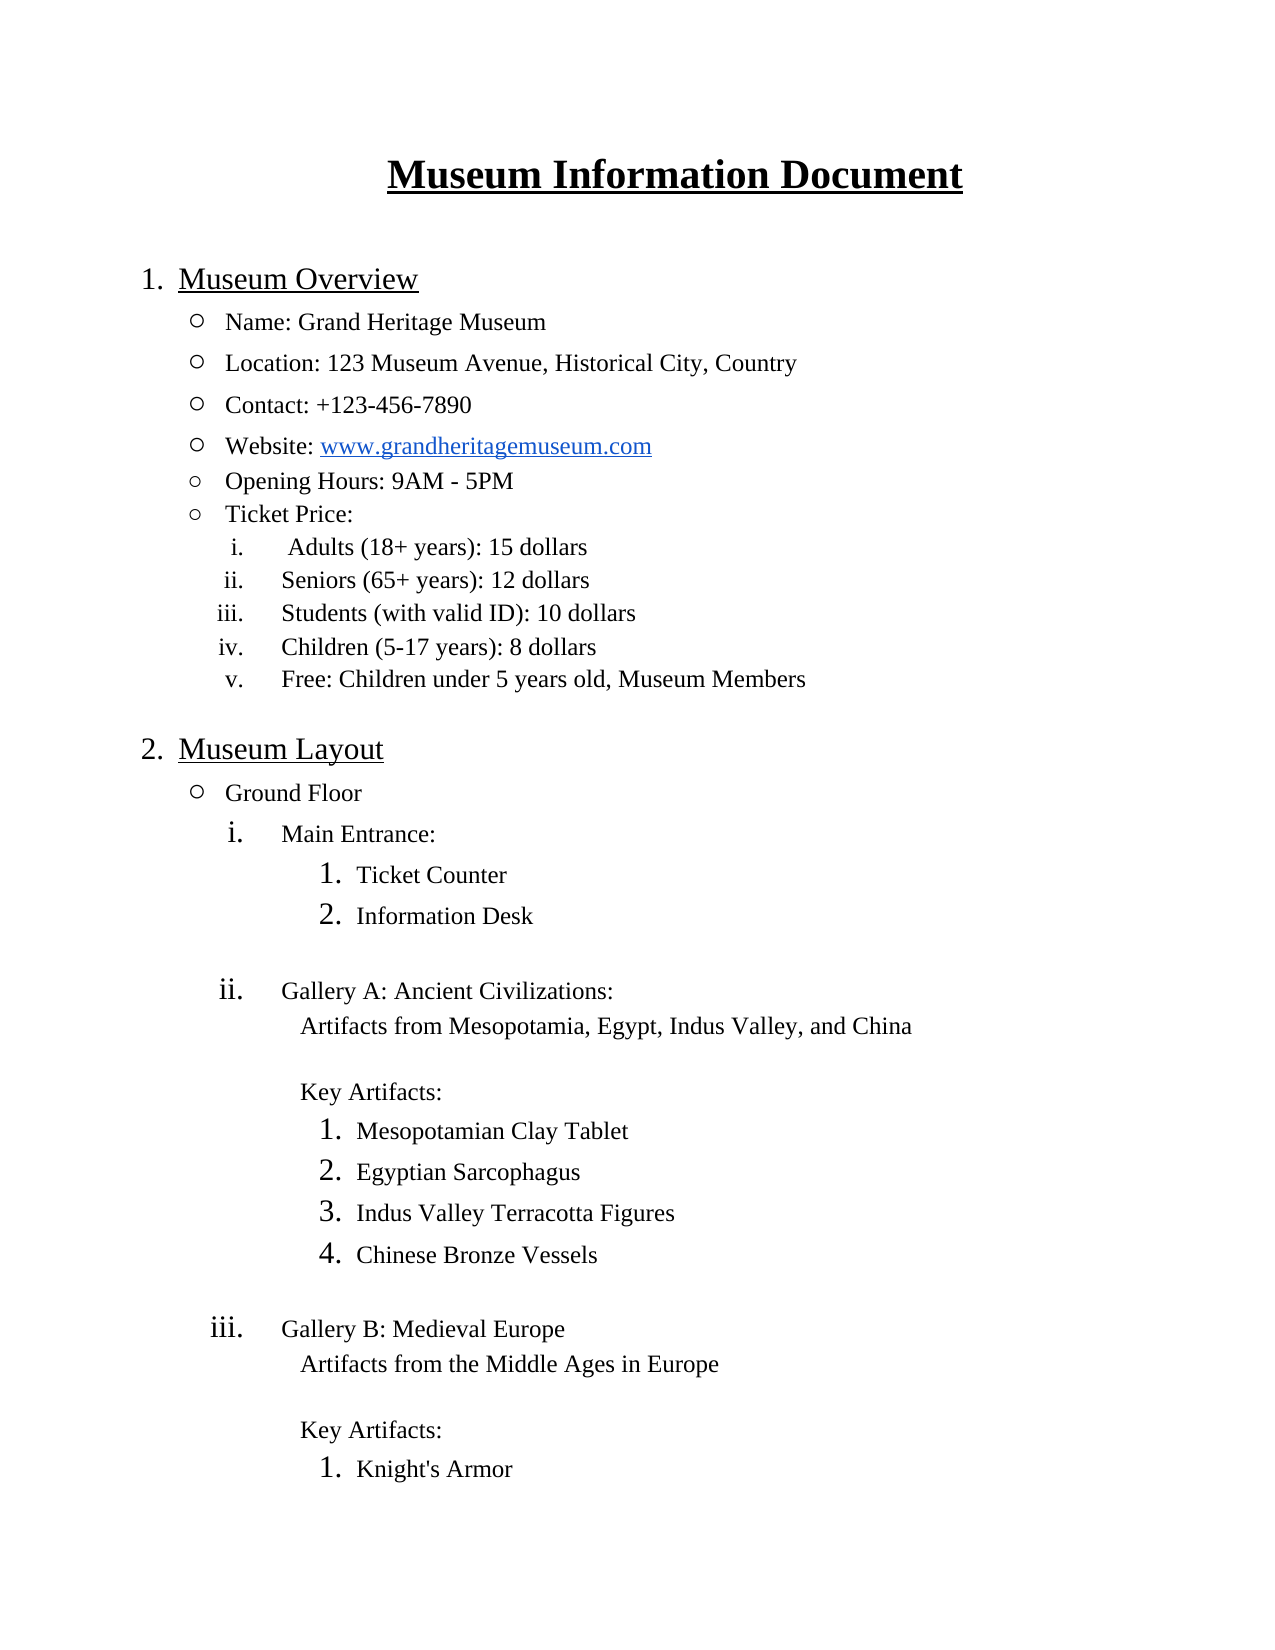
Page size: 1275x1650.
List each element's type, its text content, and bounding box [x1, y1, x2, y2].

list Museum Overview [141, 260, 1125, 296]
list Main Entrance: [244, 813, 1125, 849]
list Gallery A: Ancient Civilizations: [244, 970, 1125, 1006]
list Mesopotamian Clay Tablet [319, 1110, 1125, 1146]
list Ground Floor [187, 772, 1125, 808]
list Indus Valley Terracotta Figures [319, 1193, 1125, 1229]
text Museum Information Document [150, 150, 1125, 198]
list Seniors (65+ years): 12 dollars [244, 566, 1125, 594]
text Artifacts from the Middle Ages in Europe [281, 1349, 1125, 1378]
list Location: 123 Museum Avenue, Historical City, Country [187, 343, 1125, 379]
list Name: Grand Heritage Museum [187, 301, 1125, 337]
list Contact: +123-456-7890 [187, 384, 1125, 420]
list Students (with valid ID): 10 dollars [244, 598, 1125, 627]
list Ticket Counter [319, 854, 1125, 890]
text Key Artifacts: [281, 1416, 1125, 1444]
text Artifacts from Mesopotamia, Egypt, Indus Valley, and China [281, 1011, 1125, 1040]
list Ticket Price: [187, 499, 1125, 528]
list Gallery B: Medieval Europe [244, 1308, 1125, 1344]
list Opening Hours: 9AM - 5PM [187, 466, 1125, 495]
list Museum Layout [141, 731, 1125, 767]
list Chinese Bronze Vessels [319, 1234, 1125, 1270]
list Website: www.grandheritagemuseum.com [187, 425, 1125, 461]
list Children (5-17 years): 8 dollars [244, 632, 1125, 660]
list Adults (18+ years): 15 dollars [244, 532, 1125, 561]
list Free: Children under 5 years old, Museum Members [244, 664, 1125, 693]
list Knight's Armor [319, 1448, 1125, 1484]
list Egyptian Sarcophagus [319, 1151, 1125, 1187]
list Information Desk [319, 896, 1125, 932]
text Key Artifacts: [281, 1077, 1125, 1106]
